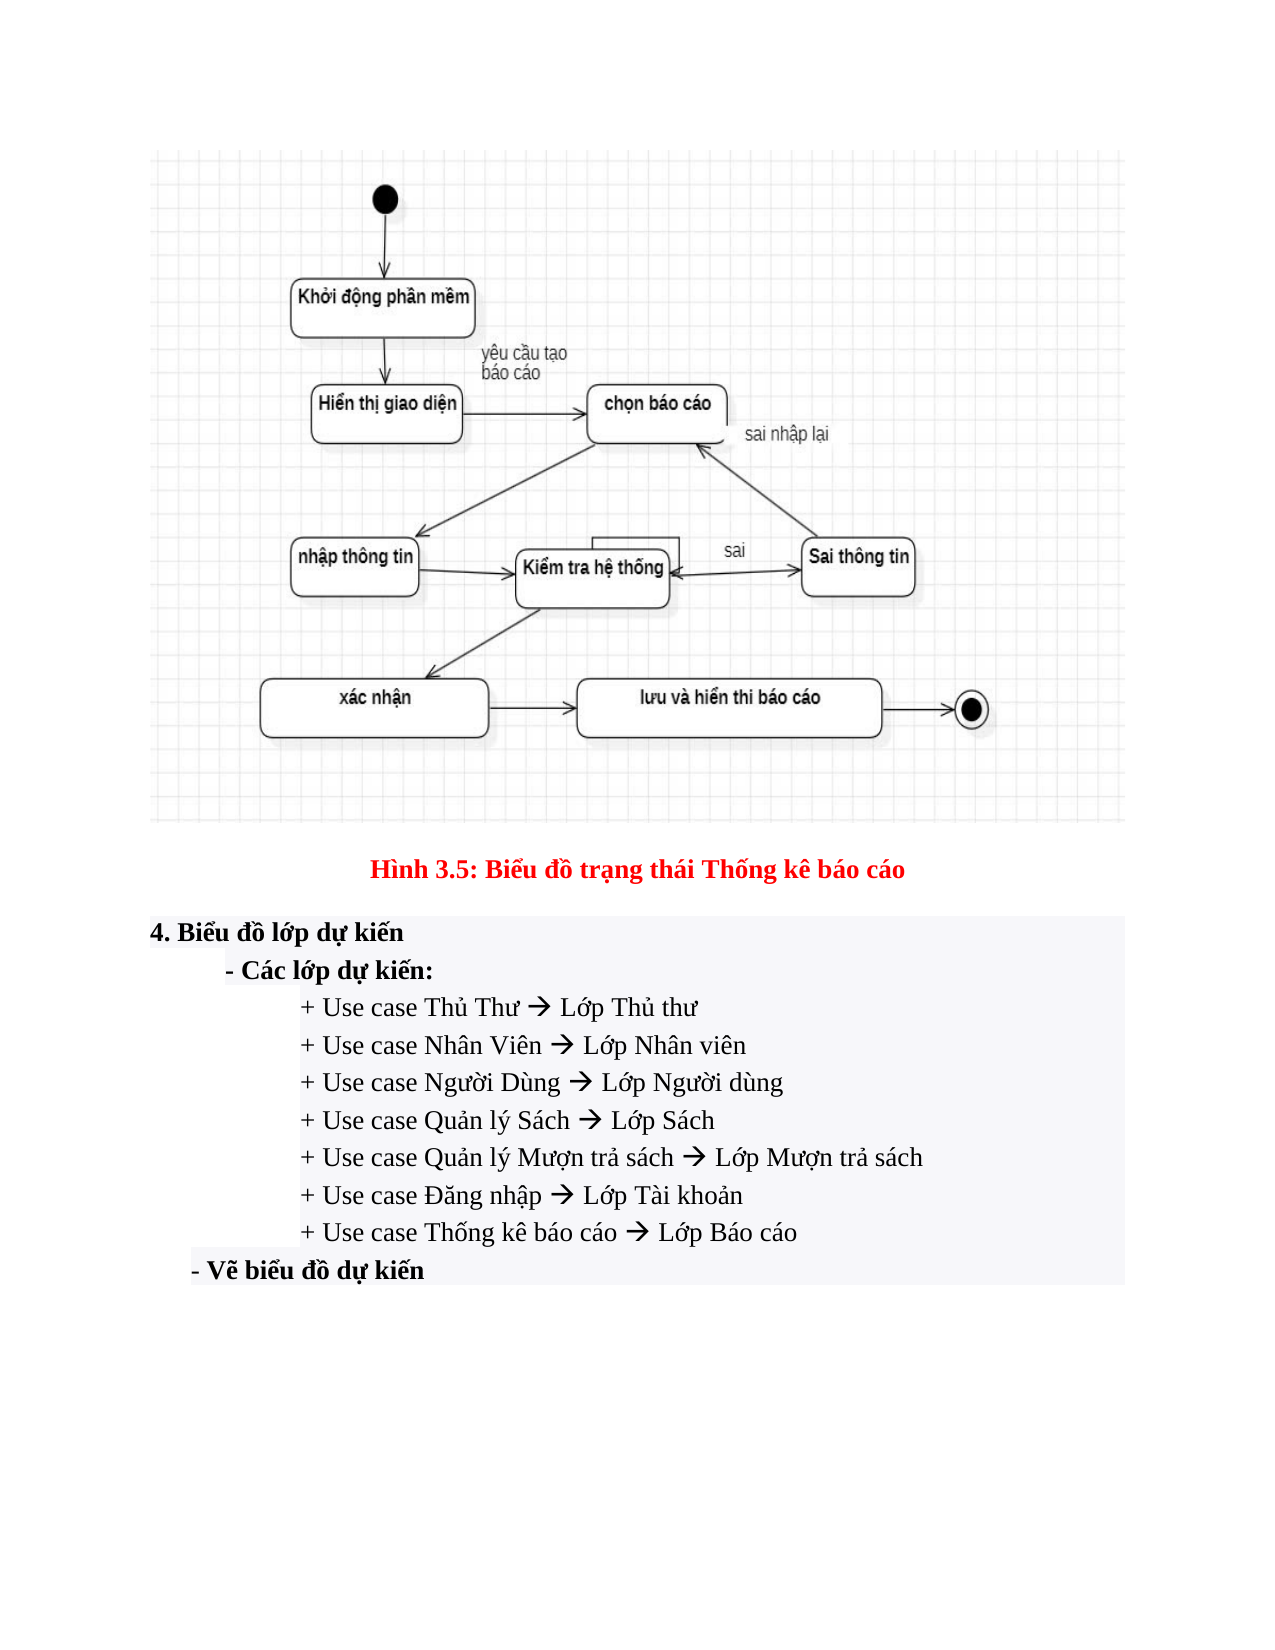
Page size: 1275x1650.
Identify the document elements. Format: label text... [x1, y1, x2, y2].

text + Use case Quản lý Sách Lớp Sách [300, 1104, 1125, 1135]
text + Use case Quản lý Mượn trả sách Lớp Mượn trả sách [300, 1141, 1125, 1172]
picture [150, 150, 1125, 823]
text + Use case Người Dùng Lớp Người dùng [300, 1066, 1125, 1097]
text + Use case Thống kê báo cáo Lớp Báo cáo [300, 1216, 1125, 1247]
list - Vẽ biểu đồ dự kiến [191, 1254, 1125, 1285]
text - Các lớp dự kiến: [225, 954, 1125, 985]
text + Use case Thủ Thư Lớp Thủ thư [300, 991, 1125, 1022]
text Hình 3.5: Biểu đồ trạng thái Thống kê báo cáo [150, 853, 1125, 884]
text + Use case Nhân Viên Lớp Nhân viên [300, 1029, 1125, 1060]
text 4. Biểu đồ lớp dự kiến [150, 916, 1125, 948]
text + Use case Đăng nhập Lớp Tài khoản [300, 1179, 1125, 1210]
